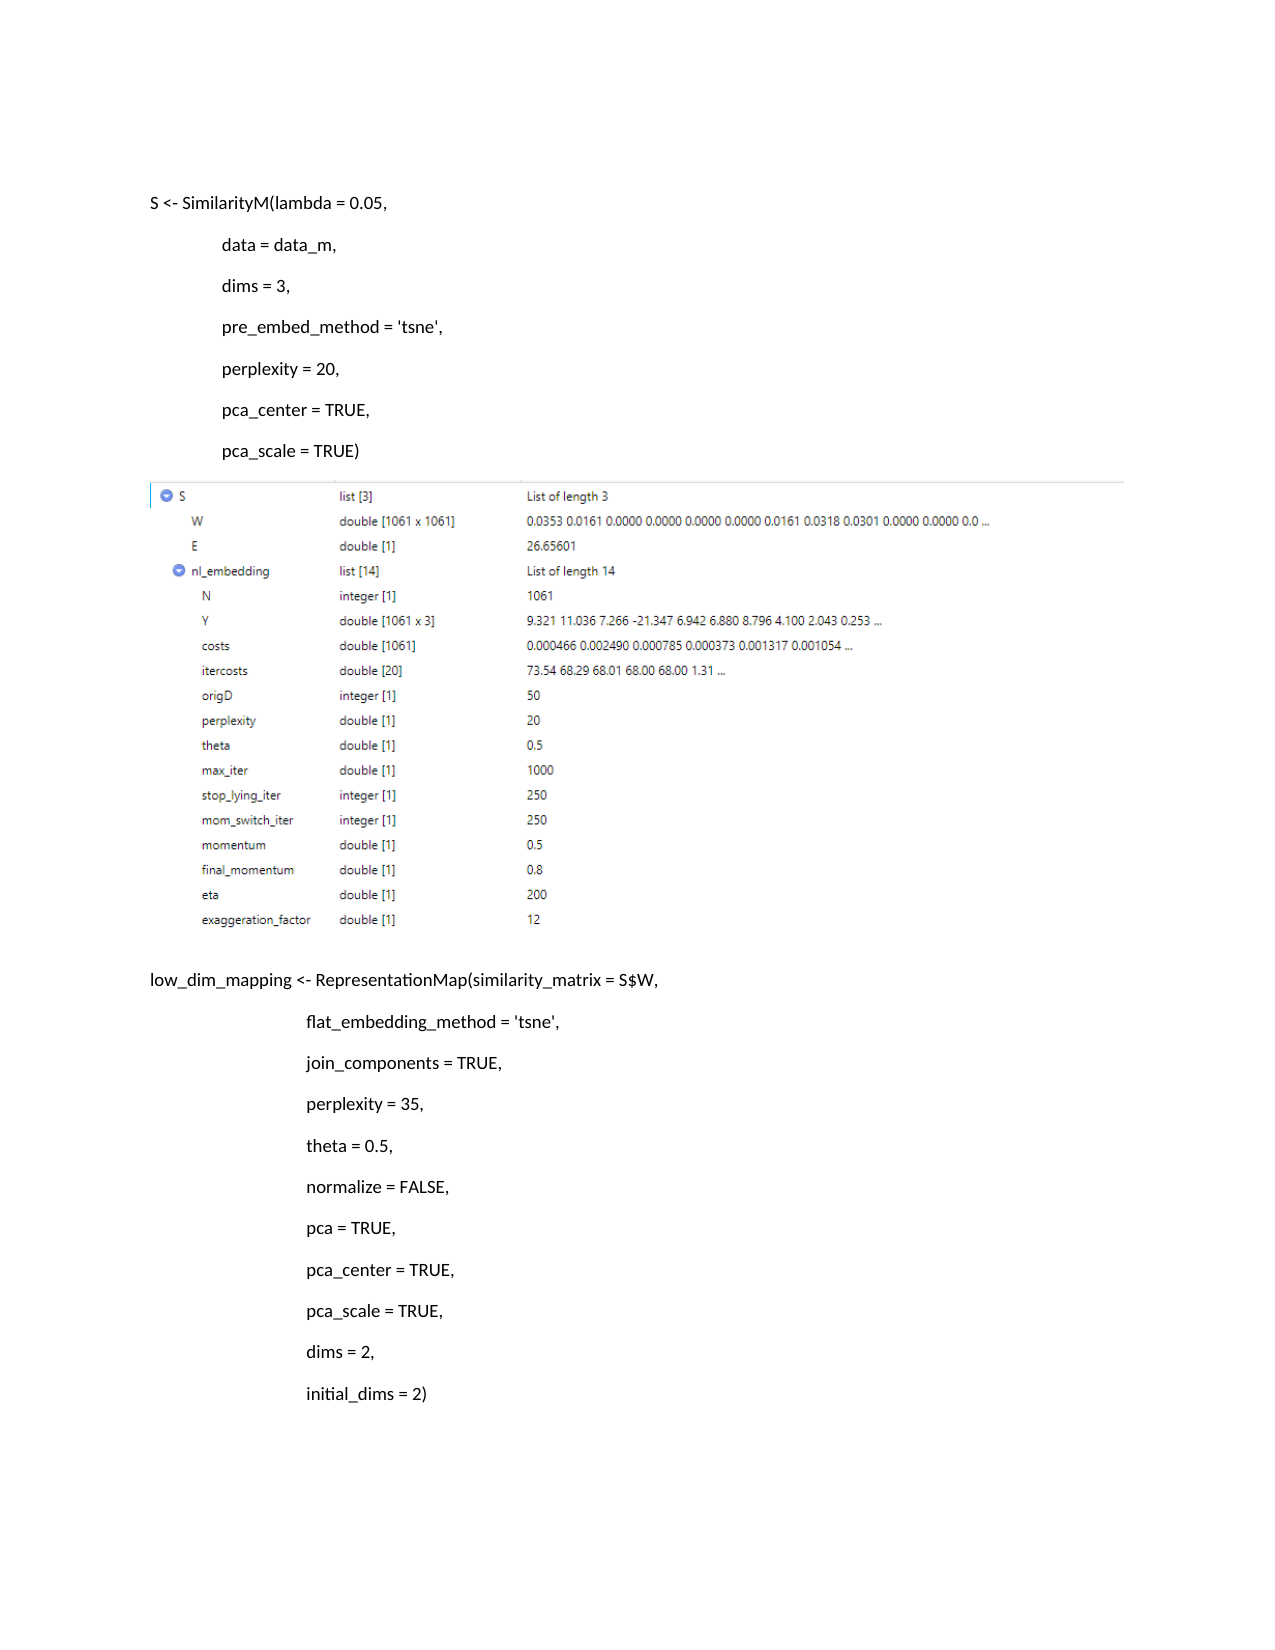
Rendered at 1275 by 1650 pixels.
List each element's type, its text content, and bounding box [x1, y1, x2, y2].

text pca = TRUE, [150, 1217, 1125, 1239]
text S <- SimilarityM(lambda = 0.05, [150, 191, 1125, 214]
text pca_scale = TRUE, [150, 1299, 1125, 1322]
text dims = 2, [150, 1341, 1125, 1363]
text normalize = FALSE, [150, 1175, 1125, 1198]
text dims = 3, [150, 274, 1125, 297]
text low_dim_mapping <- RepresentationMap(similarity_matrix = S$W, [150, 968, 1125, 991]
text pca_center = TRUE, [150, 398, 1125, 421]
text perplexity = 35, [150, 1092, 1125, 1115]
text pca_scale = TRUE) [150, 439, 1125, 462]
text data = data_m, [150, 233, 1125, 256]
text flat_embedding_method = 'tsne', [150, 1010, 1125, 1033]
text initial_dims = 2) [150, 1382, 1125, 1405]
text pre_embed_method = 'tsne', [150, 315, 1125, 338]
picture [150, 480, 1124, 950]
text theta = 0.5, [150, 1134, 1125, 1157]
text pca_center = TRUE, [150, 1258, 1125, 1281]
text join_components = TRUE, [150, 1051, 1125, 1074]
text perplexity = 20, [150, 357, 1125, 380]
